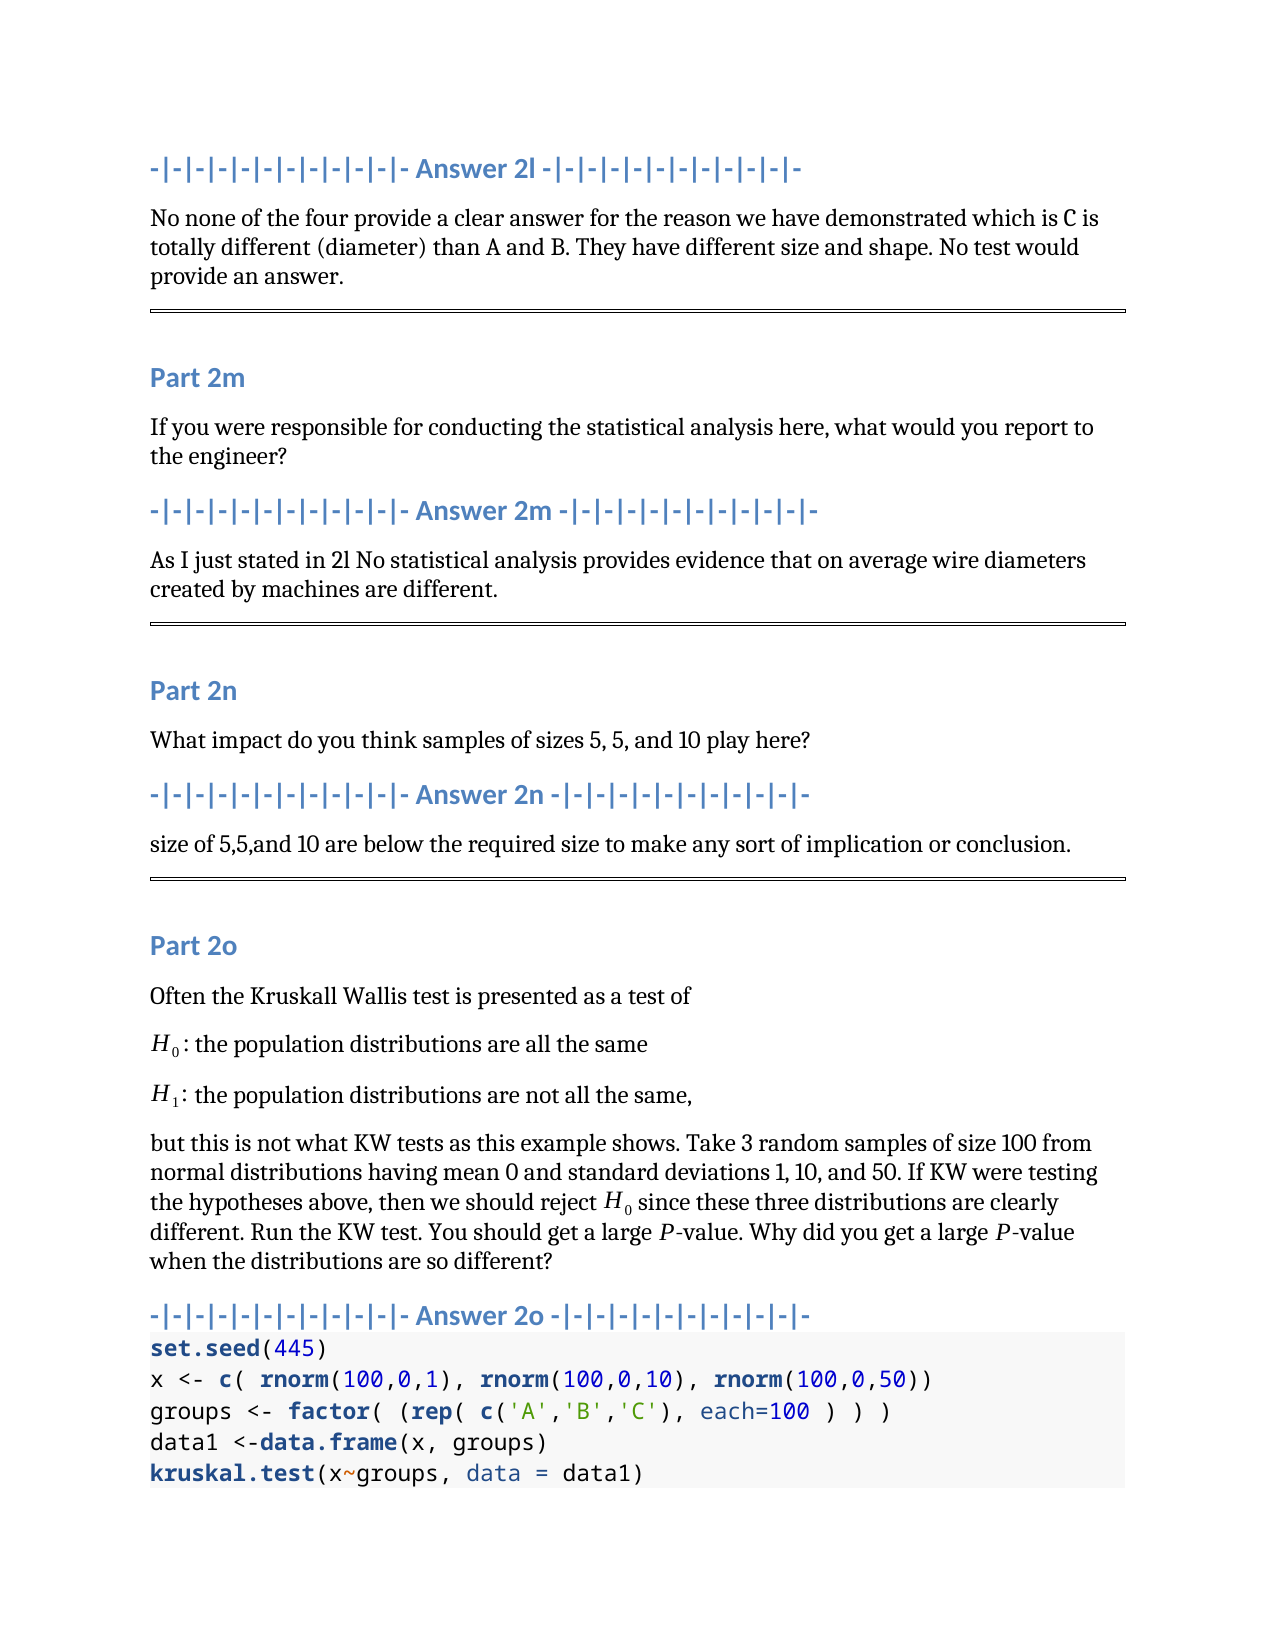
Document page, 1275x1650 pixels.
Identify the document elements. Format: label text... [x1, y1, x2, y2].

text Often the Kruskall Wallis test is presented as a test of [150, 982, 1125, 1010]
text the population distributions are all the same [150, 1029, 1125, 1061]
text size of 5,5,and 10 are below the required size to make any sort of implication or conclusion. [150, 830, 1125, 859]
text No none of the four provide a clear answer for the reason we have demonstrated which is C is totally different (diameter) than A and B. They have different size and shape. No test would provide an answer. [150, 204, 1125, 291]
subtitle -|-|-|-|-|-|-|-|-|-|-|- Answer 2l -|-|-|-|-|-|-|-|-|-|-|- [150, 150, 1125, 186]
subtitle Part 2o [150, 927, 1125, 963]
subtitle -|-|-|-|-|-|-|-|-|-|-|- Answer 2n -|-|-|-|-|-|-|-|-|-|-|- [150, 776, 1125, 811]
subtitle Part 2n [150, 672, 1125, 707]
subtitle -|-|-|-|-|-|-|-|-|-|-|- Answer 2m -|-|-|-|-|-|-|-|-|-|-|- [150, 492, 1125, 527]
text As I just stated in 2l No statistical analysis provides evidence that on average wire diameters created by machines are different. [150, 546, 1125, 603]
subtitle Part 2m [150, 359, 1125, 394]
text but this is not what KW tests as this example shows. Take 3 random samples of size 100 from normal distributions having mean 0 and standard deviations 1, 10, and 50. If KW were testing the hypotheses above, then we should reject since these three distributions are clearly different. Run the KW test. You should get a large -value. Why did you get a large -value when the distributions are so different? [150, 1129, 1125, 1276]
text What impact do you think samples of sizes 5, 5, and 10 play here? [150, 726, 1125, 755]
text If you were responsible for conducting the statistical analysis here, what would you report to the engineer? [150, 413, 1125, 471]
text set.seed(445) x <- c( rnorm(100,0,1), rnorm(100,0,10), rnorm(100,0,50)) groups <- factor( (rep( c('A','B','C'), each=100 ) ) ) data1 <-data.frame(x, groups) kruskal.test(x~groups, data = data1) [150, 1332, 1125, 1488]
text the population distributions are not all the same, [150, 1079, 1125, 1111]
subtitle -|-|-|-|-|-|-|-|-|-|-|- Answer 2o -|-|-|-|-|-|-|-|-|-|-|- [150, 1297, 1125, 1332]
